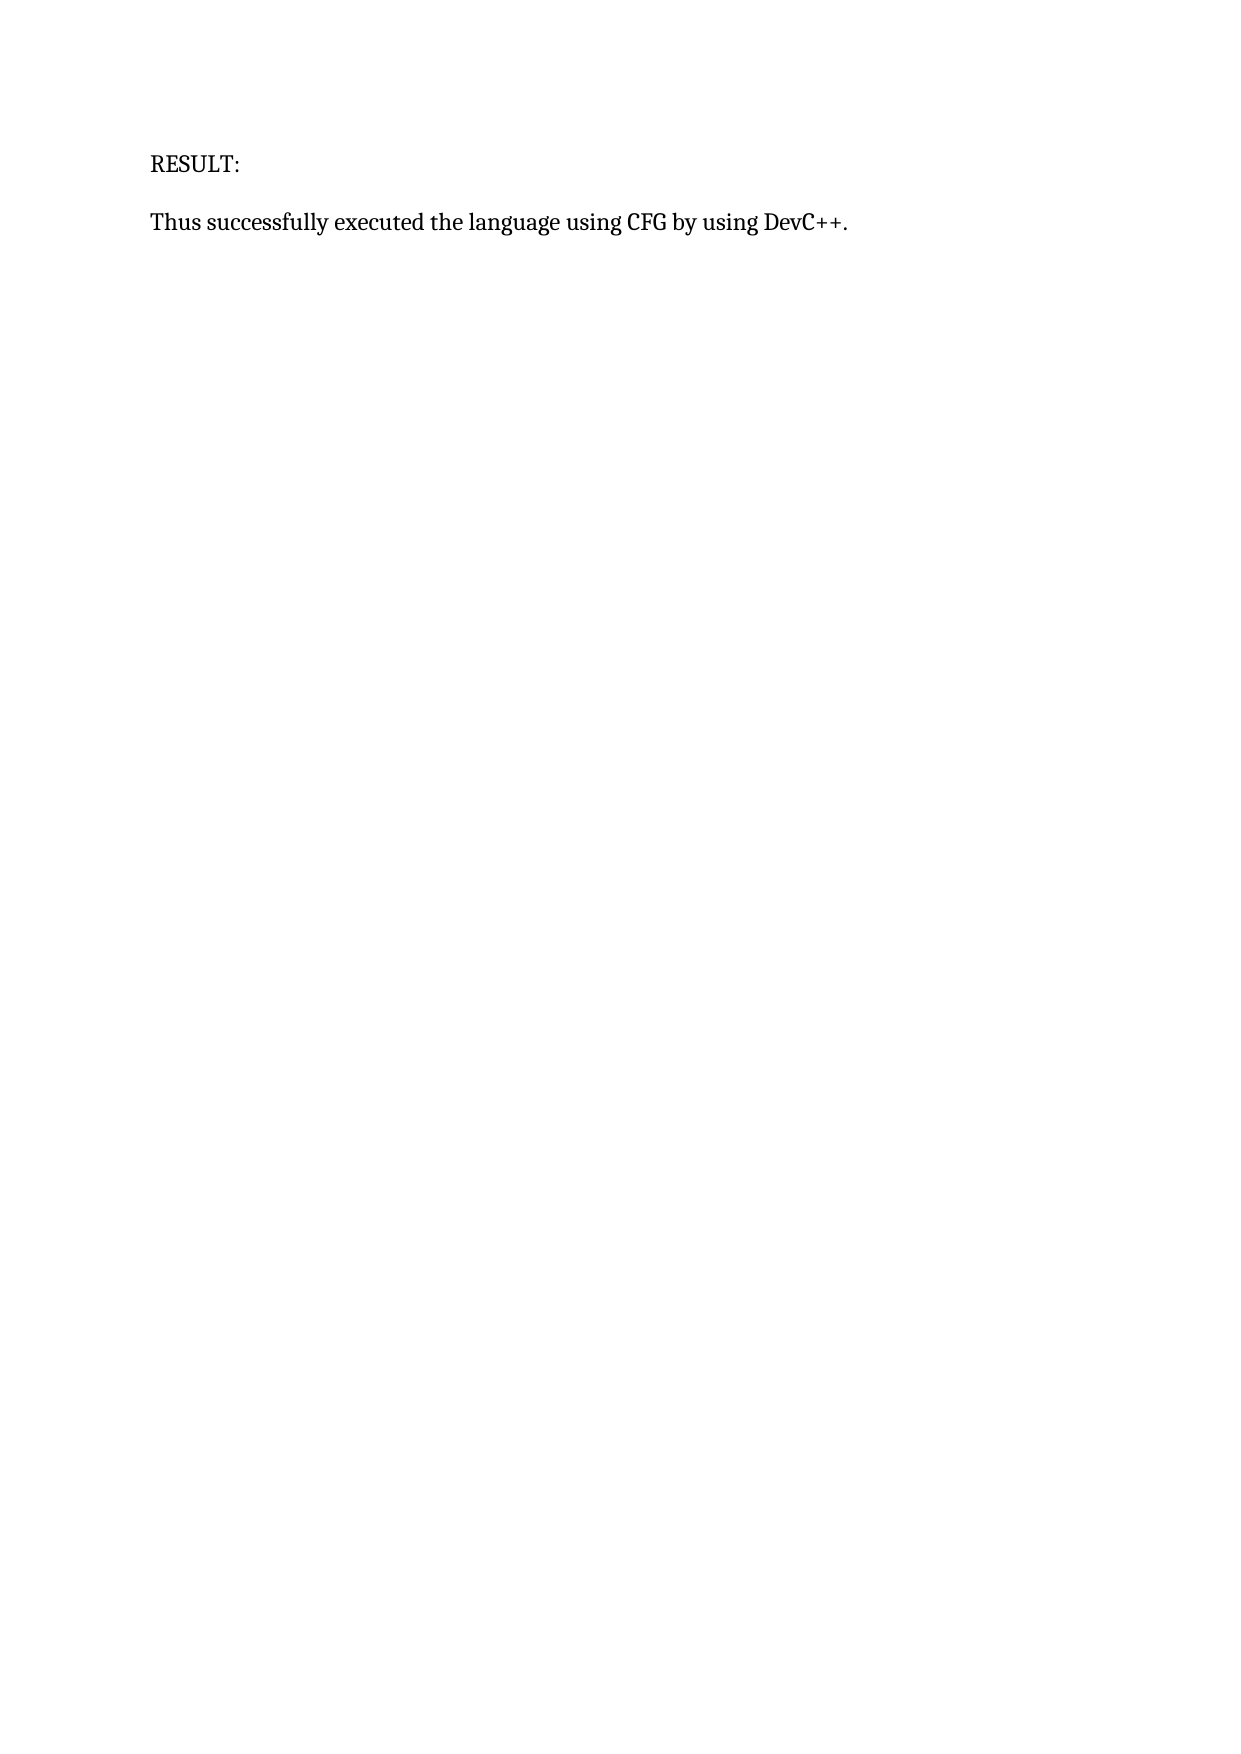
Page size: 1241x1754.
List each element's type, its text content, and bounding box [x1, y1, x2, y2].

text Thus successfully executed the language using CFG by using DevC++. [150, 207, 1090, 236]
text RESULT: [150, 150, 1090, 179]
